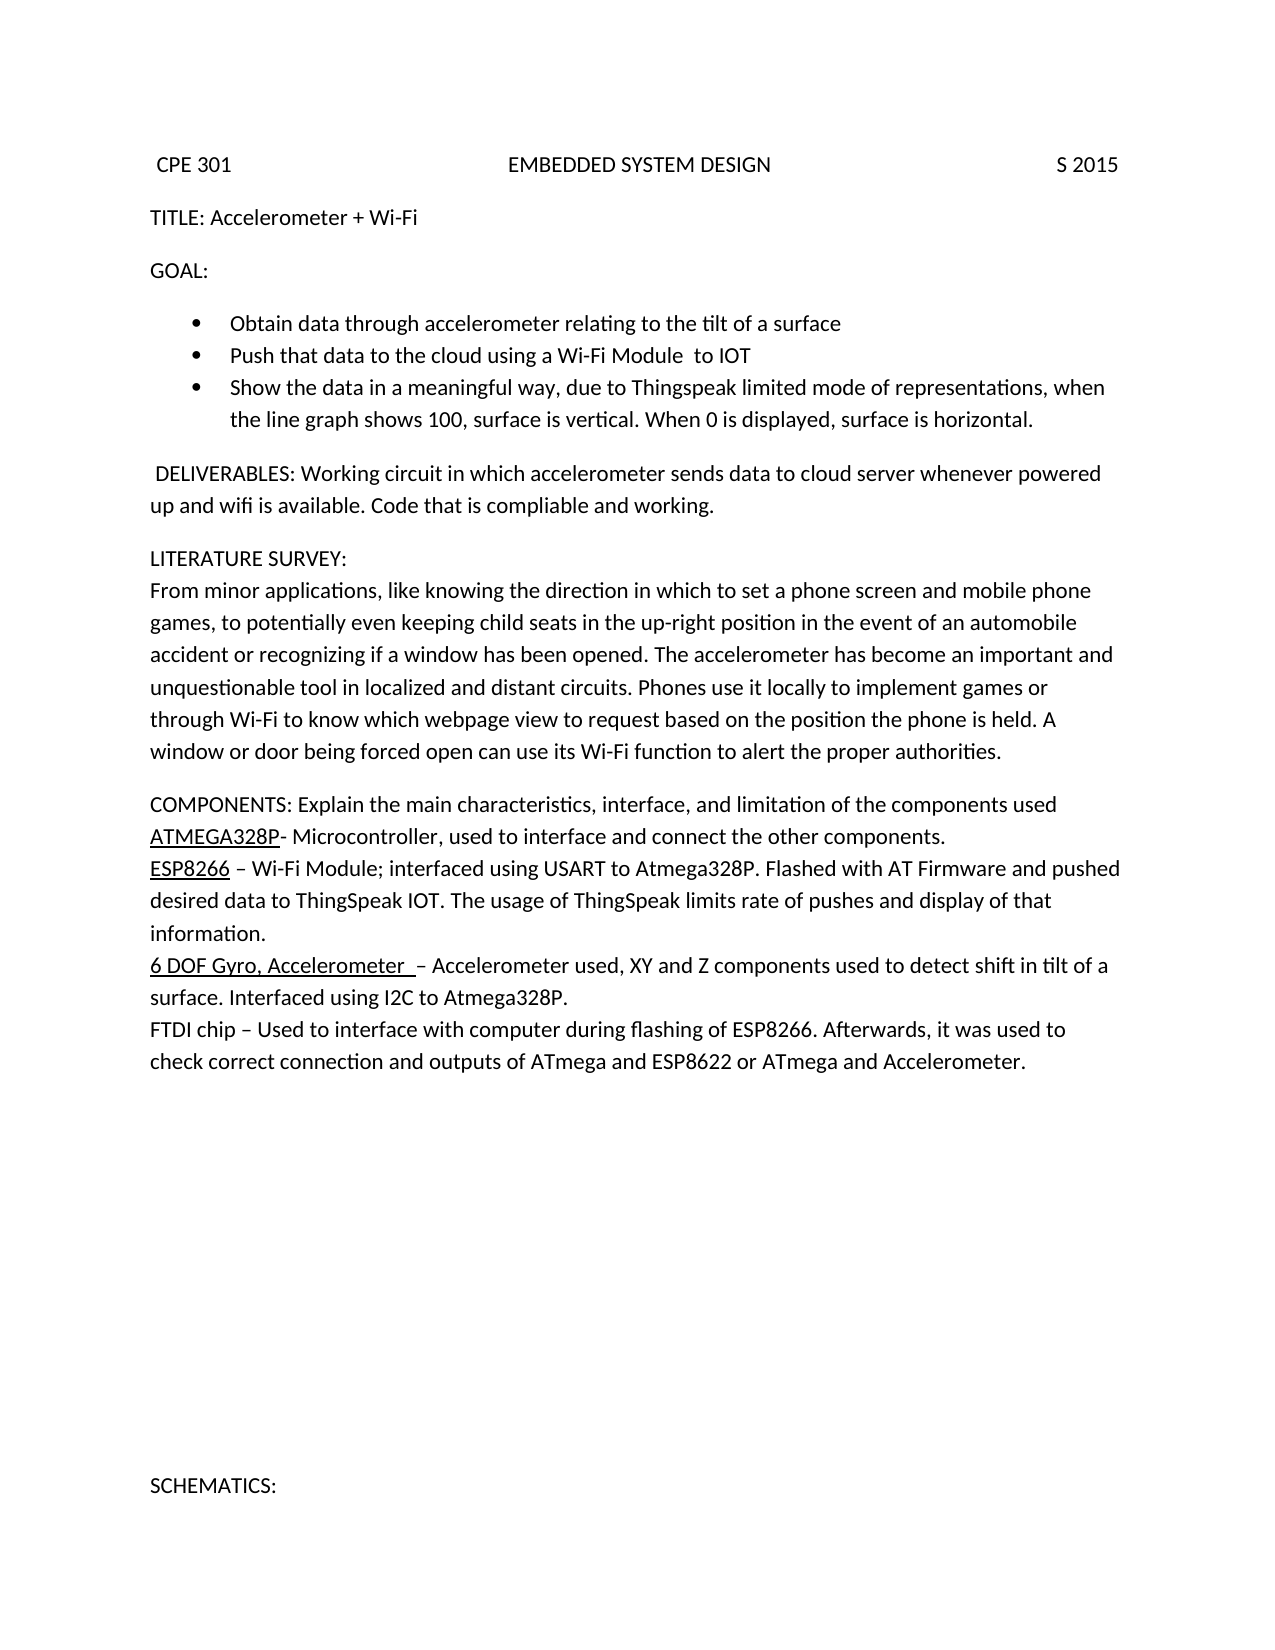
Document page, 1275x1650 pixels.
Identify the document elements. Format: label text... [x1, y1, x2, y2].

text DELIVERABLES: Working circuit in which accelerometer sends data to cloud server whenever powered up and wifi is available. Code that is compliable and working. [150, 459, 1125, 519]
list Show the data in a meaningful way, due to Thingspeak limited mode of representations, when the line graph shows 100, surface is vertical. When 0 is displayed, surface is horizontal. [192, 373, 1125, 434]
text SCHEMATICS: [150, 1472, 1125, 1500]
text TITLE: Accelerometer + Wi-Fi [150, 203, 1125, 231]
list Push that data to the cloud using a Wi-Fi Module to IOT [192, 341, 1125, 369]
text CPE 301 EMBEDDED SYSTEM DESIGN S 2015 [150, 150, 1125, 178]
text GOAL: [150, 256, 1125, 284]
text LITERATURE SURVEY: From minor applications, like knowing the direction in which to set a phone screen and mobile phone games, to potentially even keeping child seats in the up-right position in the event of an automobile accident or recognizing if a window has been opened. The accelerometer has become an important and unquestionable tool in localized and distant circuits. Phones use it locally to implement games or through Wi-Fi to know which webpage view to request based on the position the phone is held. A window or door being forced open can use its Wi-Fi function to alert the proper authorities. [150, 544, 1125, 765]
text COMPONENTS: Explain the main characteristics, interface, and limitation of the components used ATMEGA328P- Microcontroller, used to interface and connect the other components. ESP8266 – Wi-Fi Module; interfaced using USART to Atmega328P. Flashed with AT Firmware and pushed desired data to ThingSpeak IOT. The usage of ThingSpeak limits rate of pushes and display of that information. 6 DOF Gyro, Accelerometer – Accelerometer used, XY and Z components used to detect shift in tilt of a surface. Interfaced using I2C to Atmega328P. FTDI chip – Used to interface with computer during flashing of ESP8266. Afterwards, it was used to check correct connection and outputs of ATmega and ESP8622 or ATmega and Accelerometer. [150, 790, 1125, 1076]
list Obtain data through accelerometer relating to the tilt of a surface [192, 309, 1125, 337]
